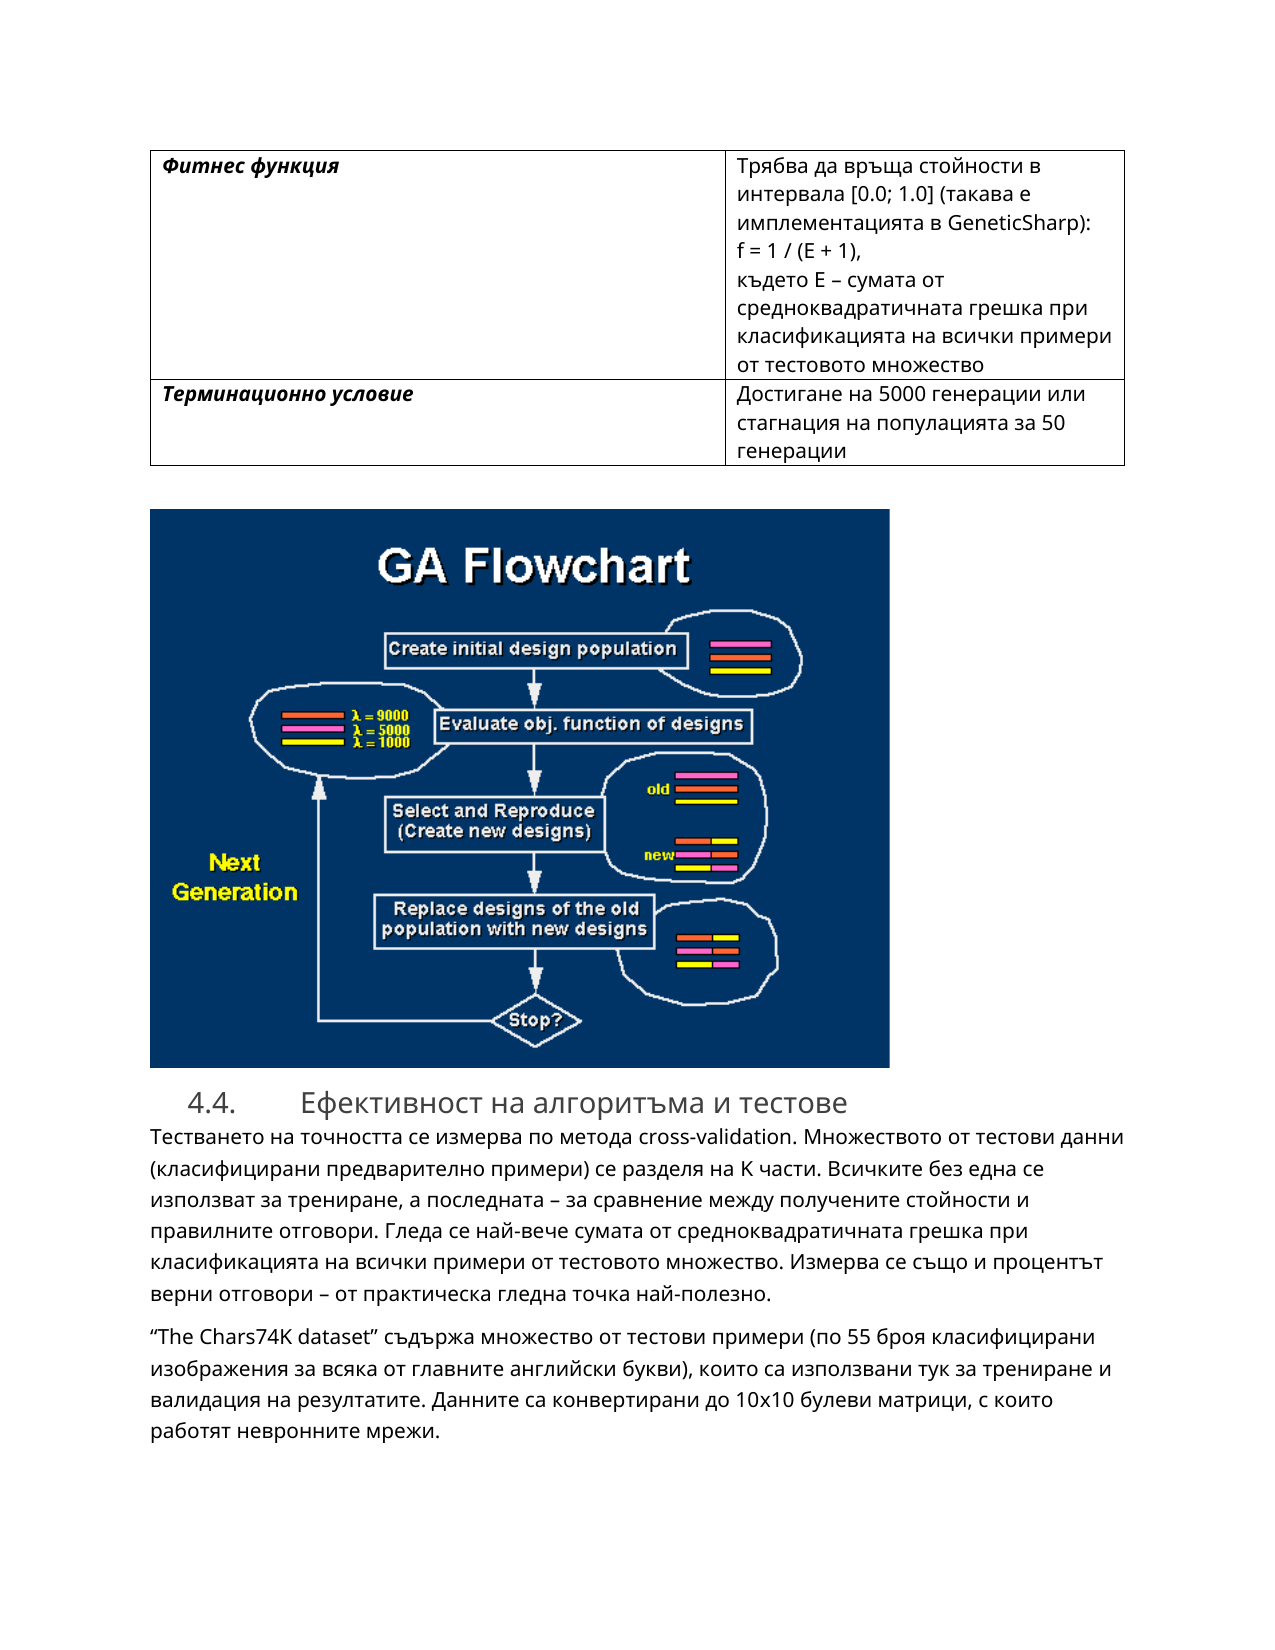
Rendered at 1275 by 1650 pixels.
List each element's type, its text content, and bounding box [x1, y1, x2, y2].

text Тестването на точността се измерва по метода cross-validation. Множеството от тестови данни (класифицирани предварително примери) се разделя на K части. Всичките без една се използват за трениране, а последната – за сравнение между получените стойности и правилните отговори. Гледа се най-вече сумата от средноквадратичната грешка при класификацията на всички примери от тестовото множество. Измерва се също и процентът верни отговори – от практическа гледна точка най-полезно. [150, 1122, 1125, 1307]
table_cell Трябва да връща стойности в интервала [0.0; 1.0] (такава е имплементацията в GeneticSharp): f = 1 / (E + 1), където E – сумата от средноквадратичната грешка при класификацията на всички примери от тестовото множество [726, 151, 1124, 378]
picture [150, 509, 890, 1068]
table_cell Достигане на 5000 генерации или стагнация на популацията за 50 генерации [726, 380, 1124, 465]
subtitle Ефективност на алгоритъма и тестове [187, 1083, 1125, 1122]
table_cell Фитнес функция [151, 151, 725, 378]
table_cell Терминационно условие [151, 380, 725, 465]
text “The Chars74K dataset” съдържа множество от тестови примери (по 55 броя класифицирани изображения за всяка от главните английски букви), които са използвани тук за трениране и валидация на резултатите. Данните са конвертирани до 10x10 булеви матрици, с които работят невронните мрежи. [150, 1322, 1125, 1445]
